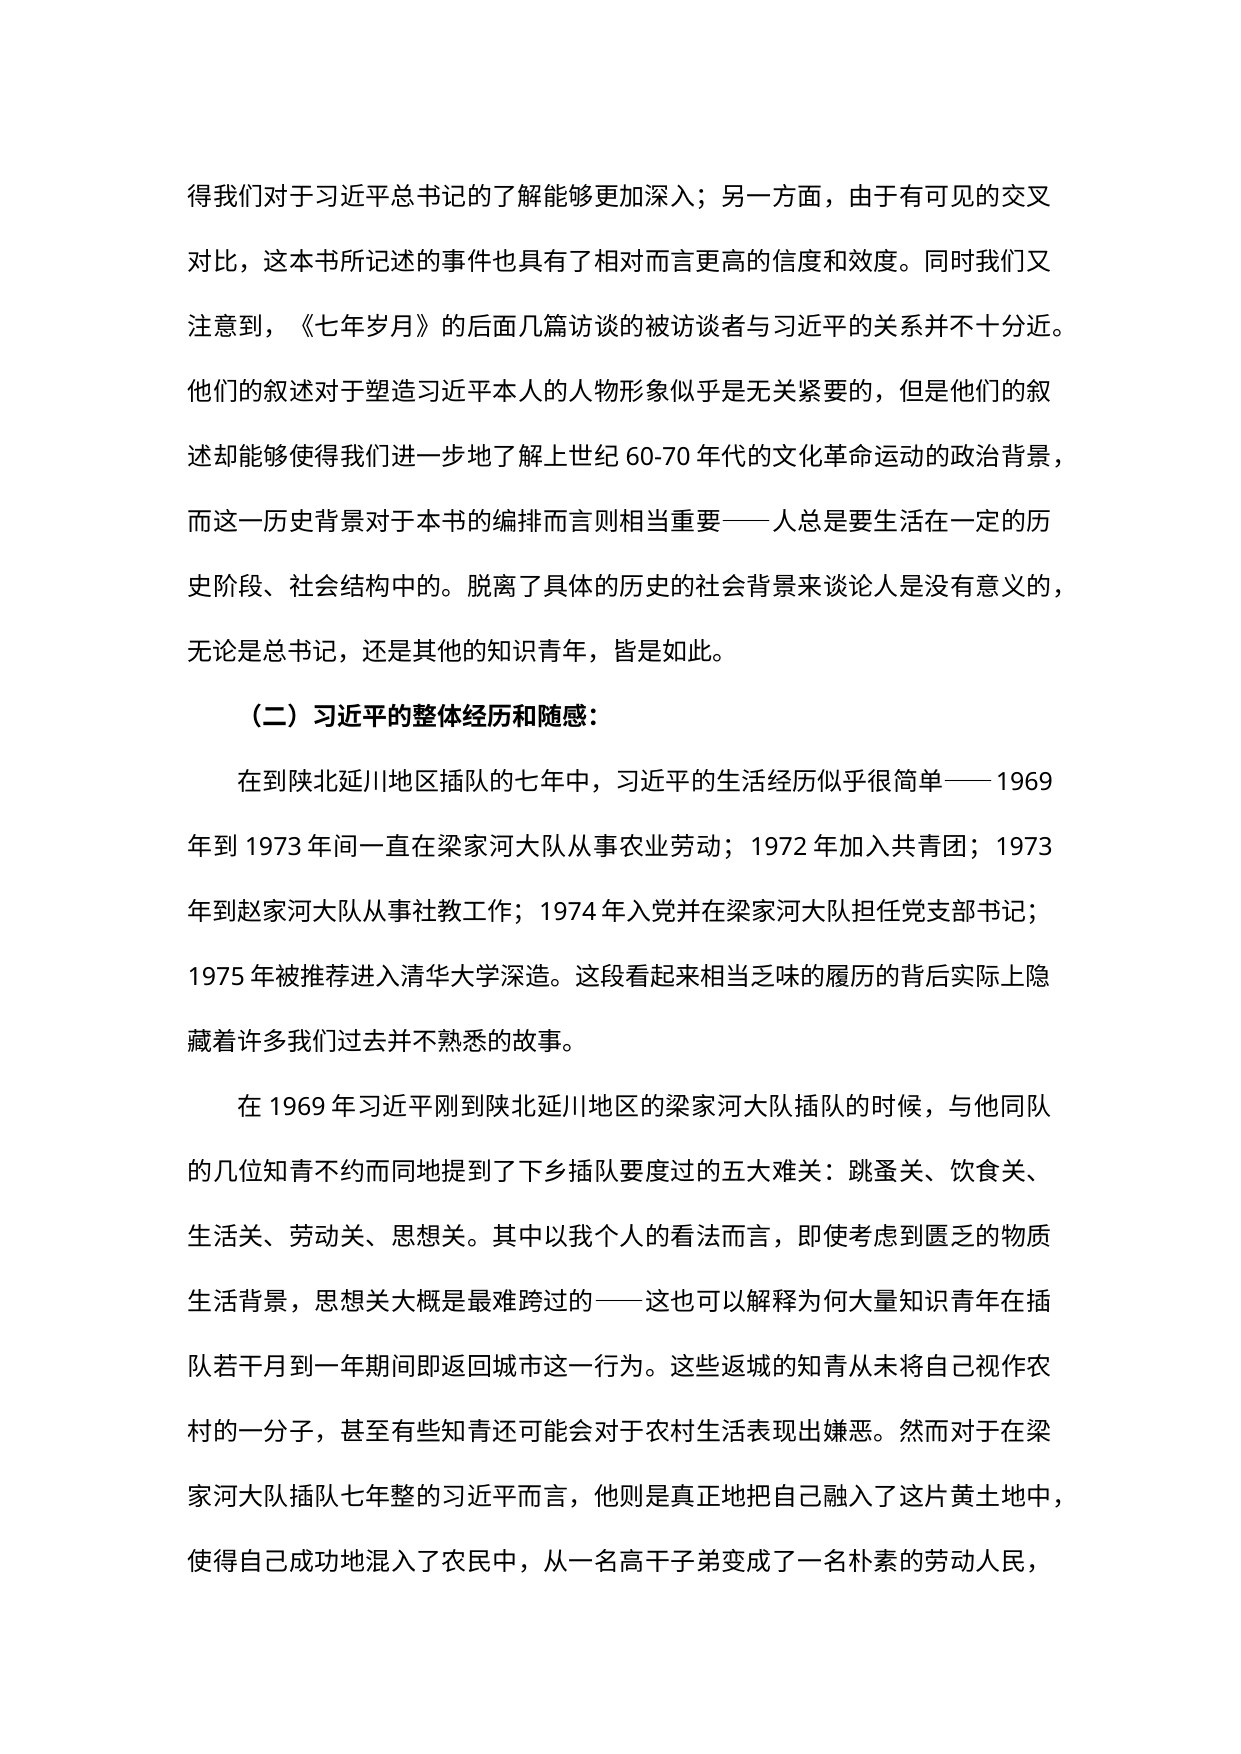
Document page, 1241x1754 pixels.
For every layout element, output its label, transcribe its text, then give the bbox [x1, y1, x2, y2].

text 在到陕北延川地区插队的七年中，习近平的生活经历似乎很简单——1969年到1973年间一直在梁家河大队从事农业劳动；1972年加入共青团；1973年到赵家河大队从事社教工作；1974年入党并在梁家河大队担任党支部书记；1975年被推荐进入清华大学深造。这段看起来相当乏味的履历的背后实际上隐藏着许多我们过去并不熟悉的故事。 [187, 747, 1053, 1072]
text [187, 162, 1053, 682]
text （二）习近平的整体经历和随感： [187, 682, 1053, 747]
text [187, 1072, 1053, 1592]
